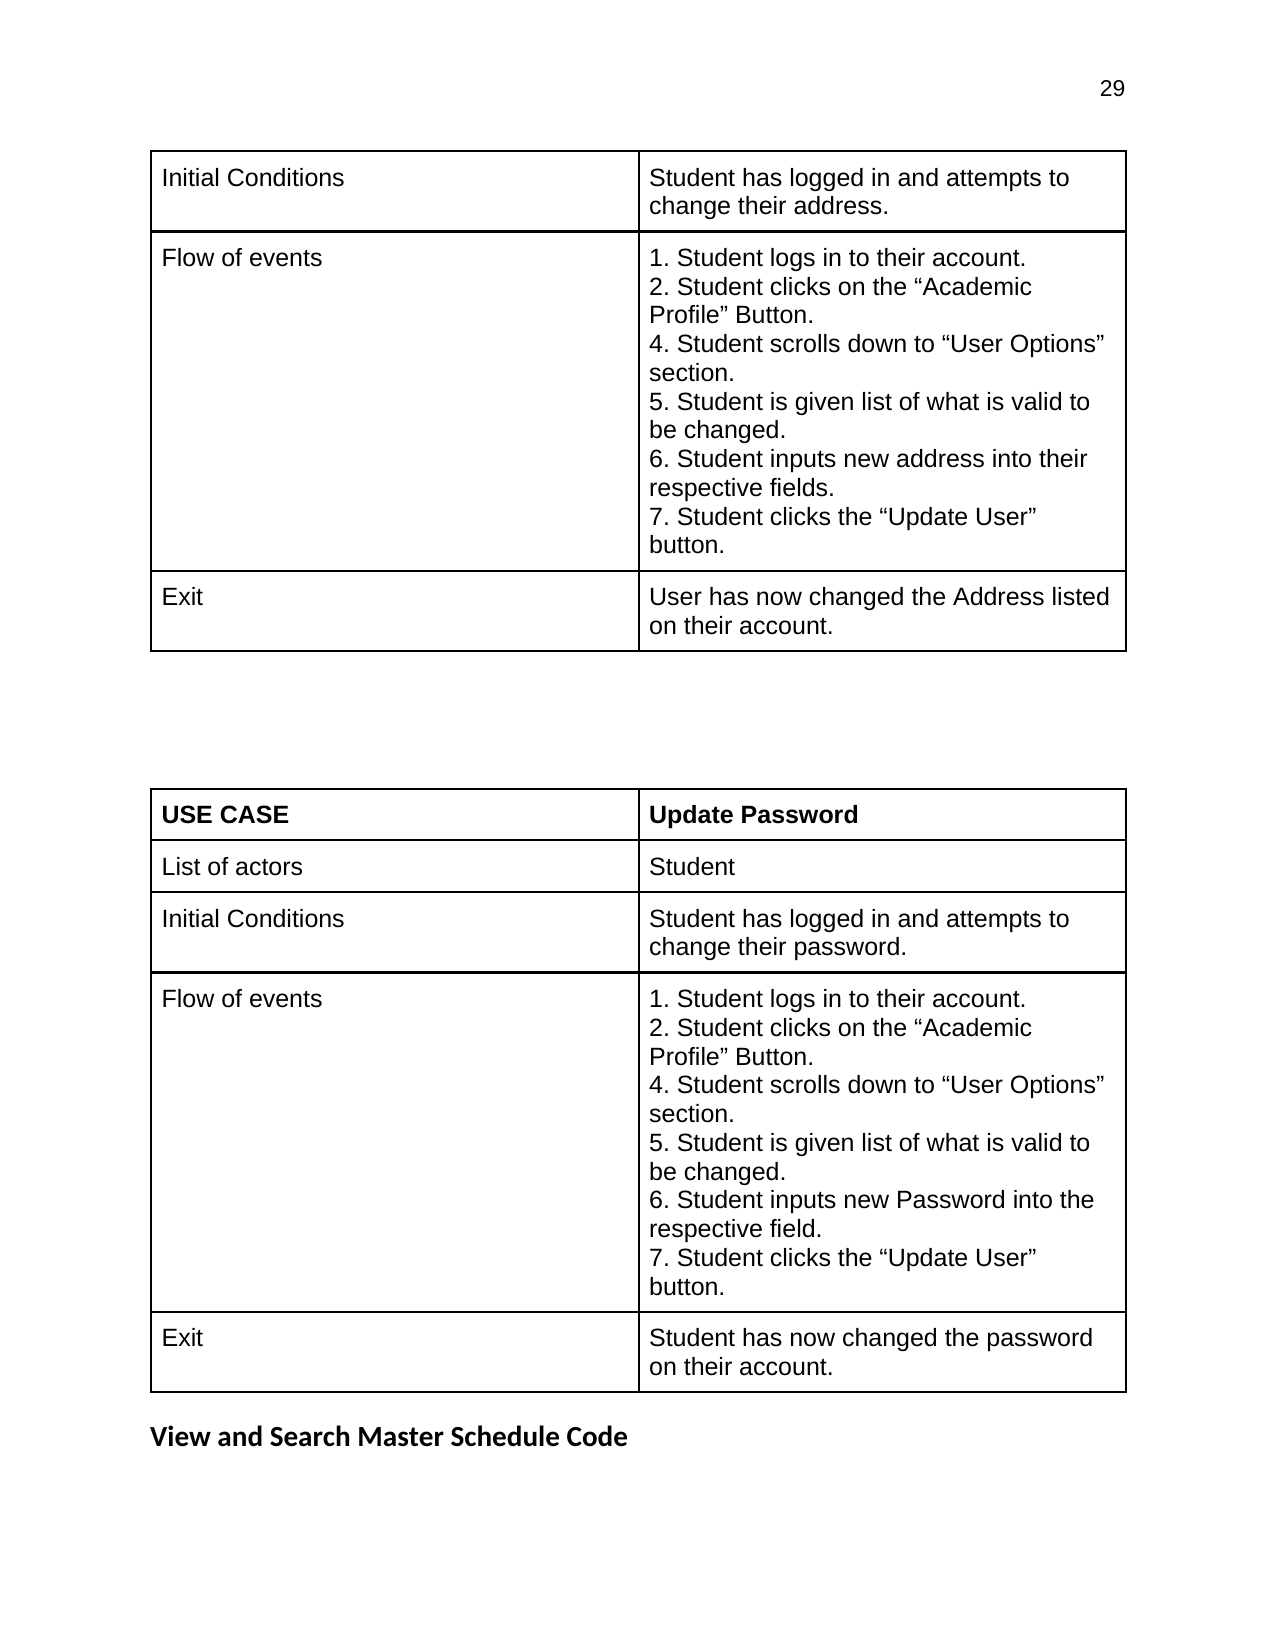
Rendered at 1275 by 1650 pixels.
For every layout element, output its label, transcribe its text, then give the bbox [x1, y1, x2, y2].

table_cell Exit [152, 1313, 638, 1391]
table_cell List of actors [152, 841, 638, 891]
table_cell User has now changed the Address listed on their account. [640, 572, 1125, 650]
table_cell Exit [152, 572, 638, 650]
table_cell Initial Conditions [152, 893, 638, 971]
table_cell Student has logged in and attempts to change their password. [640, 893, 1125, 971]
table_cell 1. Student logs in to their account. 2. Student clicks on the “Academic Profile” Button. 4. Student scrolls down to “User Options” section. 5. Student is given list of what is valid to be changed. 6. Student inputs new address into their respective fields. 7. Student clicks the “Update User” button. [640, 233, 1125, 569]
table_header Update Password [640, 790, 1125, 839]
table_cell Student [640, 841, 1125, 891]
table_cell Initial Conditions [152, 152, 638, 230]
table_cell 1. Student logs in to their account. 2. Student clicks on the “Academic Profile” Button. 4. Student scrolls down to “User Options” section. 5. Student is given list of what is valid to be changed. 6. Student inputs new Password into the respective field. 7. Student clicks the “Update User” button. [640, 974, 1125, 1311]
table_cell Student has logged in and attempts to change their address. [640, 152, 1125, 230]
table_cell Flow of events [152, 974, 638, 1311]
text View and Search Master Schedule Code [150, 1418, 1125, 1454]
table_header USE CASE [152, 790, 638, 839]
table_cell Student has now changed the password on their account. [640, 1313, 1125, 1391]
table_cell Flow of events [152, 233, 638, 569]
